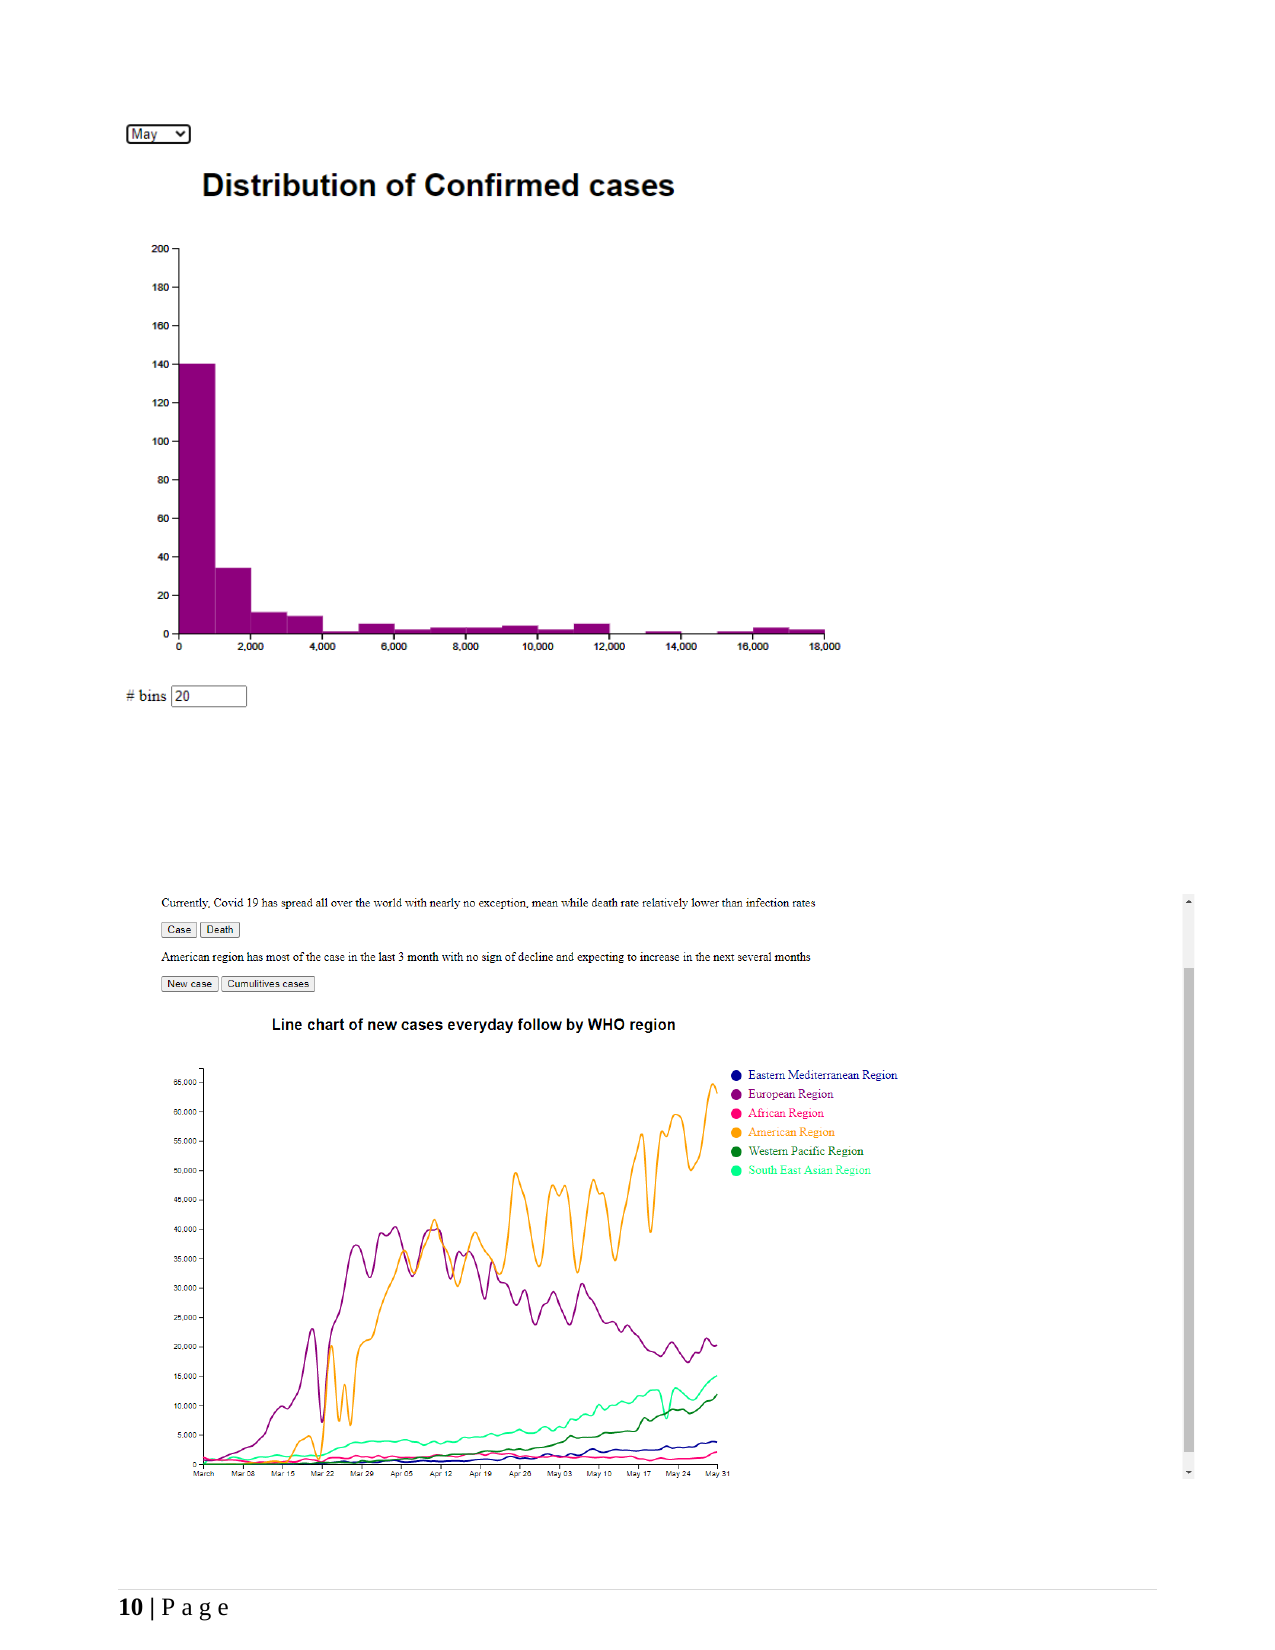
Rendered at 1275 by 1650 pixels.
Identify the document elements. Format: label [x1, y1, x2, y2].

picture [155, 894, 1195, 1479]
picture [118, 118, 1157, 751]
